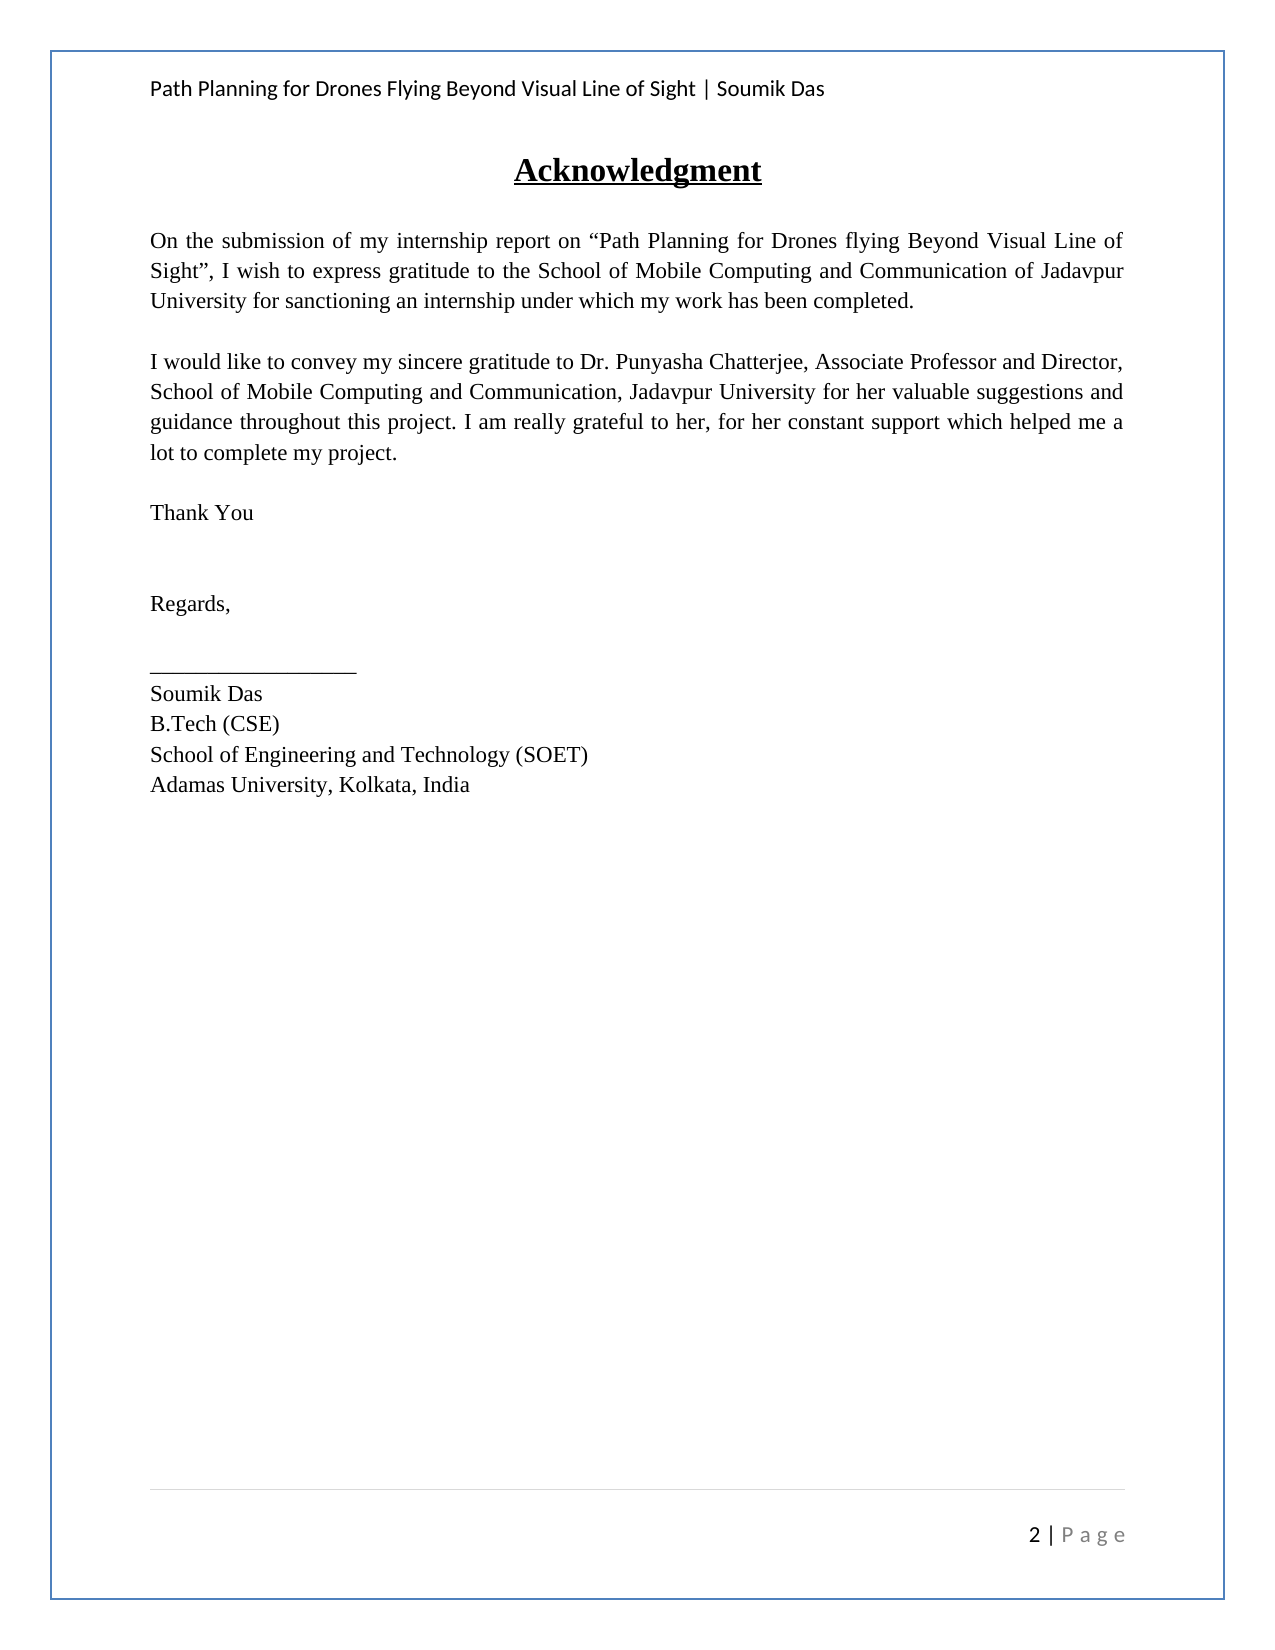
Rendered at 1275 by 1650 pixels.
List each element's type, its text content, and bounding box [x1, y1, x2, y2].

text Thank You [150, 499, 1125, 525]
text B.Tech (CSE) [150, 710, 1125, 737]
text __________________ [150, 650, 1125, 676]
text Acknowledgment [150, 150, 1125, 188]
text School of Engineering and Technology (SOET) [150, 741, 1125, 767]
text Adamas University, Kolkata, India [150, 771, 1125, 797]
text On the submission of my internship report on “Path Planning for Drones flying Beyond Visual Line of Sight”, I wish to express gratitude to the School of Mobile Computing and Communication of Jadavpur University for sanctioning an internship under which my work has been completed. [150, 227, 1125, 314]
text Soumik Das [150, 680, 1125, 707]
text Regards, [150, 589, 1125, 616]
text I would like to convey my sincere gratitude to Dr. Punyasha Chatterjee, Associate Professor and Director, School of Mobile Computing and Communication, Jadavpur University for her valuable suggestions and guidance throughout this project. I am really grateful to her, for her constant support which helped me a lot to complete my project. [150, 348, 1125, 465]
